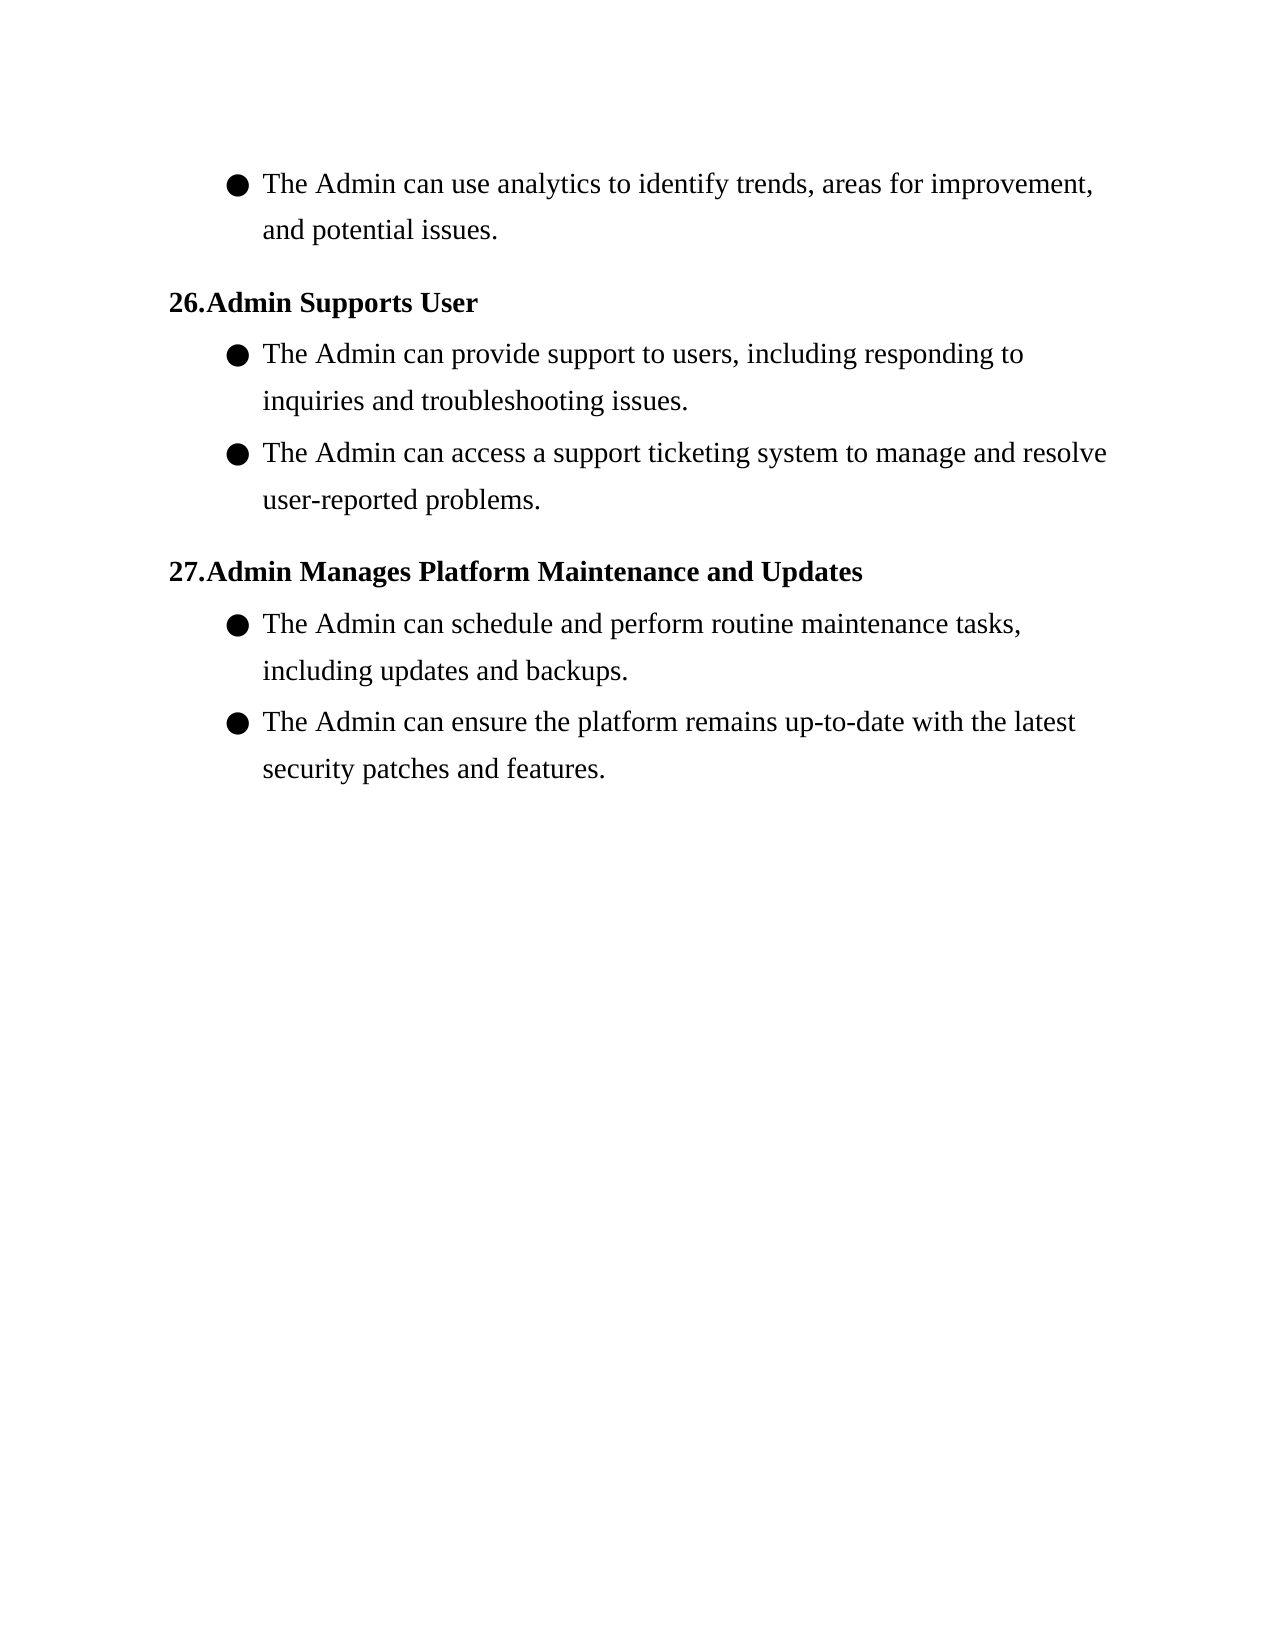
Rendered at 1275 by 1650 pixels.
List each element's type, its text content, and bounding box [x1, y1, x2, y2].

list The Admin can ensure the platform remains up-to-date with the latest security patches and features. [225, 689, 1125, 785]
list Admin Manages Platform Maintenance and Updates [169, 554, 1125, 588]
list The Admin can provide support to users, including responding to inquiries and troubleshooting issues. [225, 321, 1125, 417]
list Admin Supports User [169, 285, 1125, 318]
list The Admin can use analytics to identify trends, areas for improvement, and potential issues. [225, 150, 1125, 246]
list The Admin can schedule and perform routine maintenance tasks, including updates and backups. [225, 590, 1125, 686]
list The Admin can access a support ticketing system to manage and resolve user-reported problems. [225, 419, 1125, 515]
